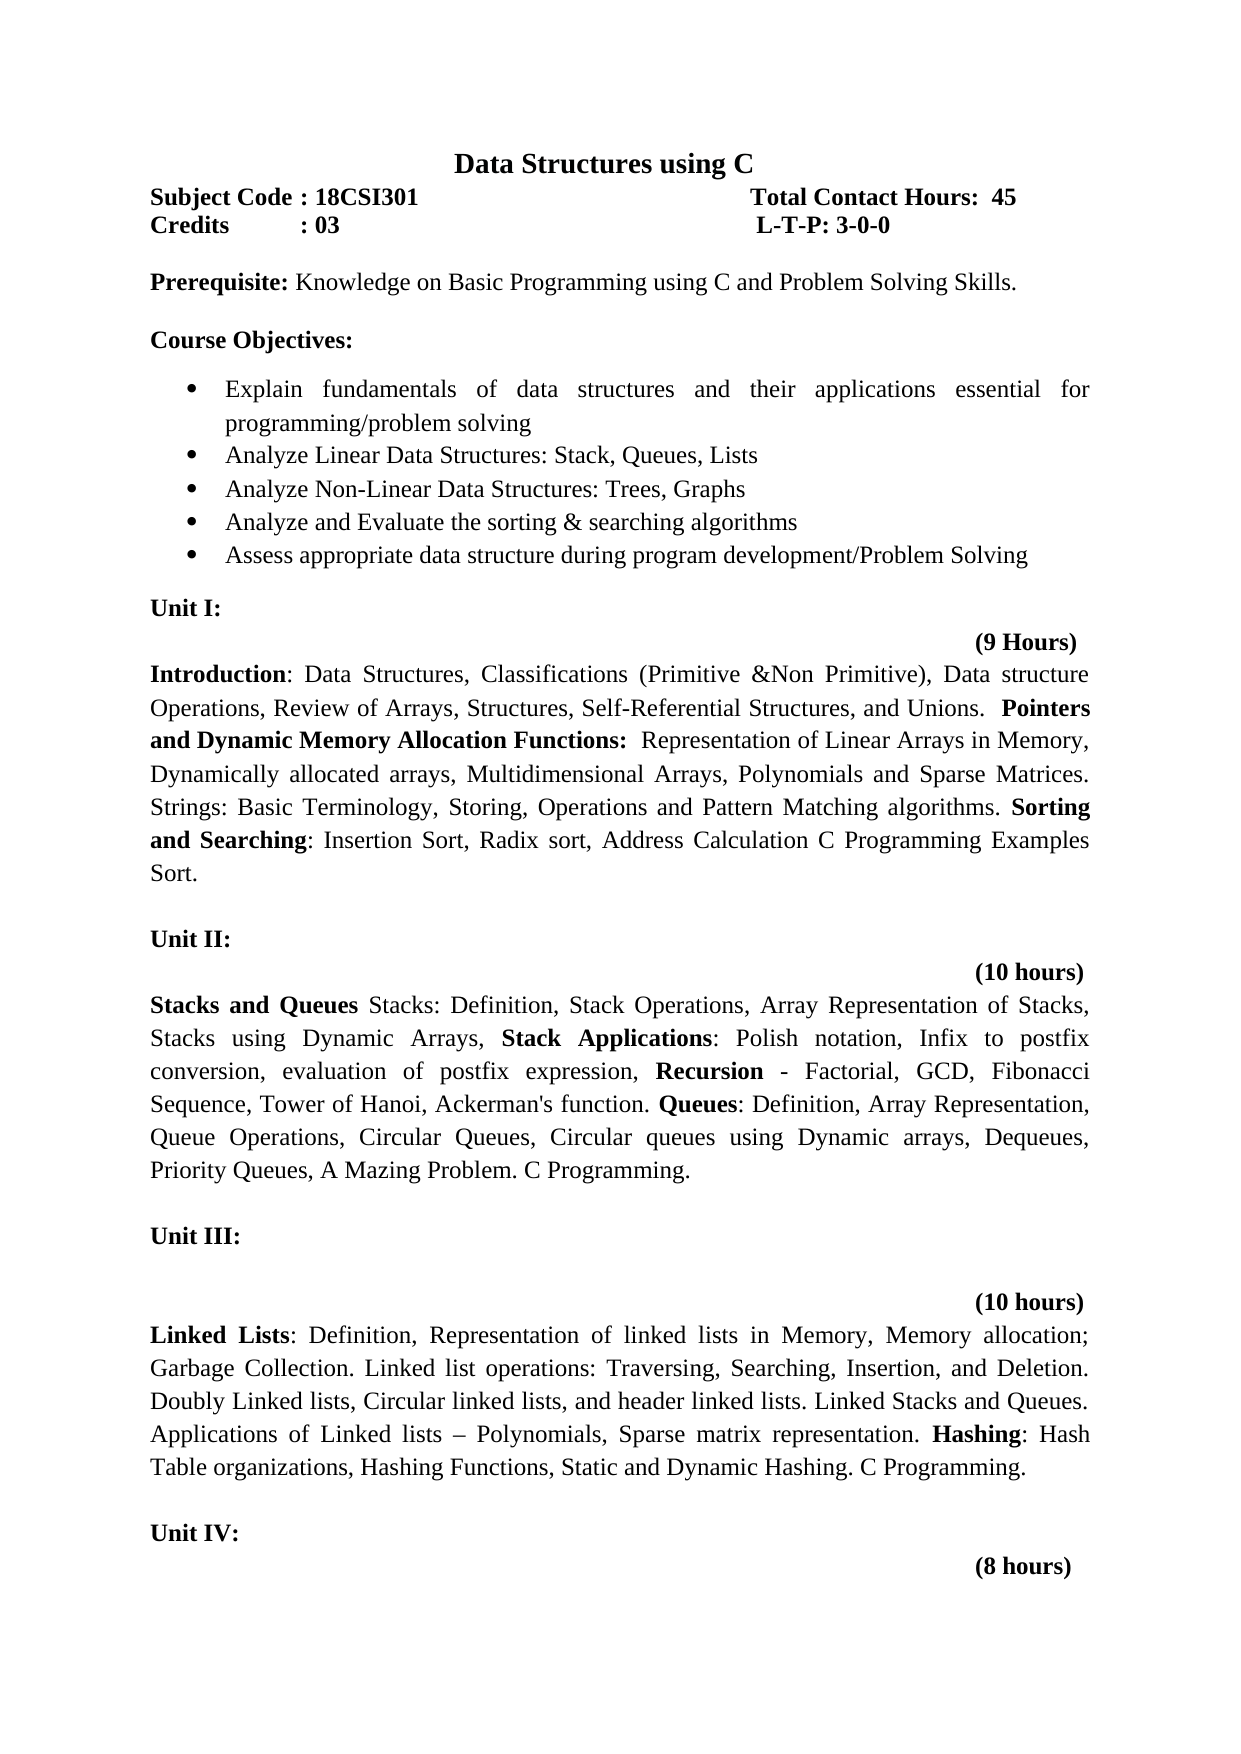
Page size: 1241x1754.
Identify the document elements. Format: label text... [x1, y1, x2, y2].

text Unit III: [150, 1221, 1090, 1283]
text Stacks and Queues Stacks: Definition, Stack Operations, Array Representation of Stacks, Stacks using Dynamic Arrays, Stack Applications: Polish notation, Infix to postfix conversion, evaluation of postfix expression, Recursion - Factorial, GCD, Fibonacci Sequence, Tower of Hanoi, Ackerman's function. Queues: Definition, Array Representation, Queue Operations, Circular Queues, Circular queues using Dynamic arrays, Dequeues, Priority Queues, A Mazing Problem. C Programming. [150, 990, 1090, 1184]
text Unit II: (10 hours) [150, 924, 1090, 986]
text Introduction: Data Structures, Classifications (Primitive &Non Primitive), Data structure Operations, Review of Arrays, Structures, Self-Referential Structures, and Unions. Pointers and Dynamic Memory Allocation Functions: Representation of Linear Arrays in Memory, Dynamically allocated arrays, Multidimensional Arrays, Polynomials and Sparse Matrices. Strings: Basic Terminology, Storing, Operations and Pattern Matching algorithms. Sorting and Searching: Insertion Sort, Radix sort, Address Calculation C Programming Examples Sort. [150, 659, 1090, 886]
text (10 hours) [900, 1287, 1090, 1316]
list Analyze Non-Linear Data Structures: Trees, Graphs [187, 474, 1090, 502]
list Analyze Linear Data Structures: Stack, Queues, Lists [187, 441, 1090, 469]
list Analyze and Evaluate the sorting & searching algorithms [187, 507, 1090, 535]
text Linked Lists: Definition, Representation of linked lists in Memory, Memory allocation; Garbage Collection. Linked list operations: Traversing, Searching, Insertion, and Deletion. Doubly Linked lists, Circular linked lists, and header linked lists. Linked Stacks and Queues. Applications of Linked lists – Polynomials, Sparse matrix representation. Hashing: Hash Table organizations, Hashing Functions, Static and Dynamic Hashing. C Programming. [150, 1320, 1090, 1481]
text Prerequisite: Knowledge on Basic Programming using C and Problem Solving Skills. [150, 267, 1090, 296]
list Assess appropriate data structure during program development/Problem Solving [187, 540, 1090, 568]
text Unit IV: (8 hours) [150, 1518, 1090, 1580]
text Credits : 03 L-T-P: 3-0-0 [150, 210, 1090, 239]
text Subject Code : 18CSI301 Total Contact Hours: 45 [150, 181, 1090, 210]
text Unit I: (9 Hours) [150, 593, 1090, 655]
table_header Data Structures using C [139, 145, 1069, 182]
text Course Objectives: [150, 325, 1090, 354]
list Explain fundamentals of data structures and their applications essential for programming/problem solving [187, 374, 1090, 436]
